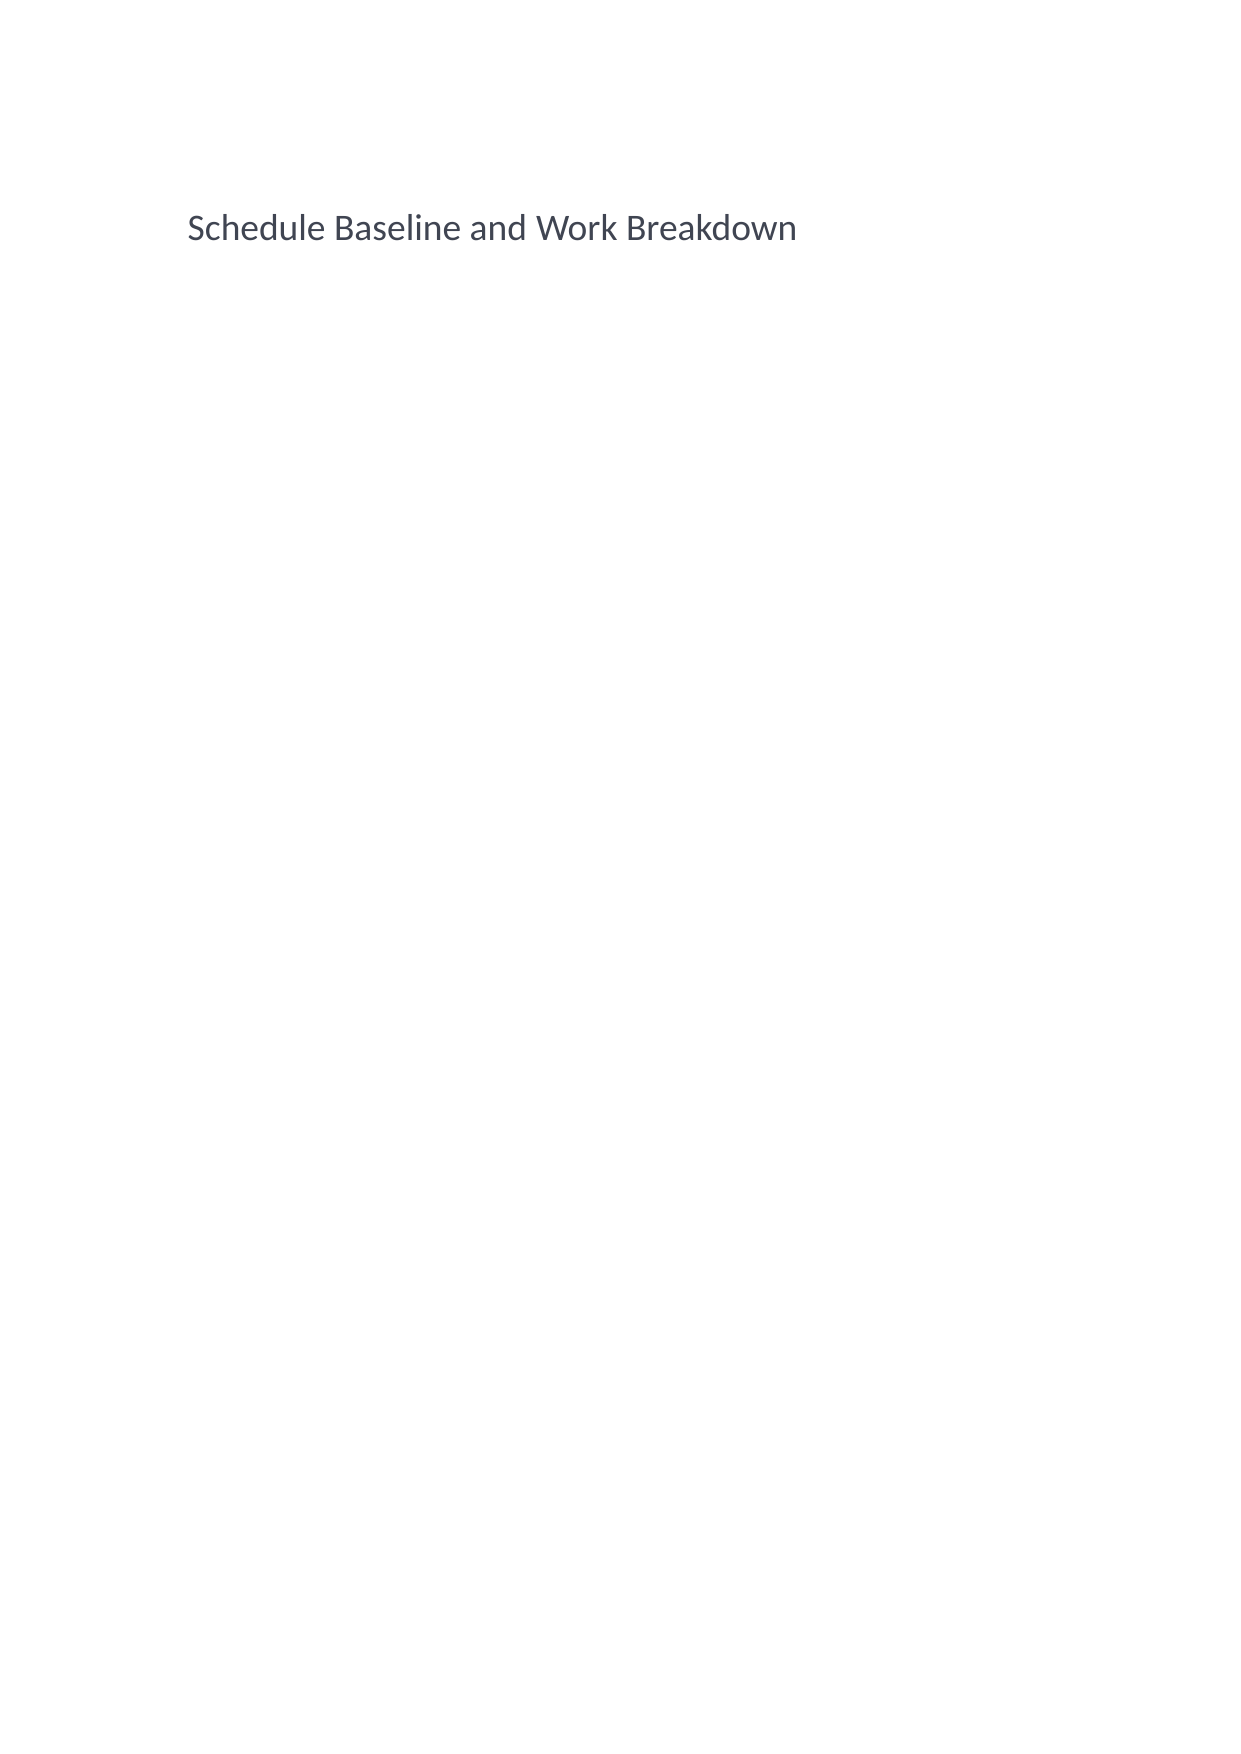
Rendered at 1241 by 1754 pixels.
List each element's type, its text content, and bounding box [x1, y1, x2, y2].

text Schedule Baseline and Work Breakdown [187, 194, 1053, 259]
